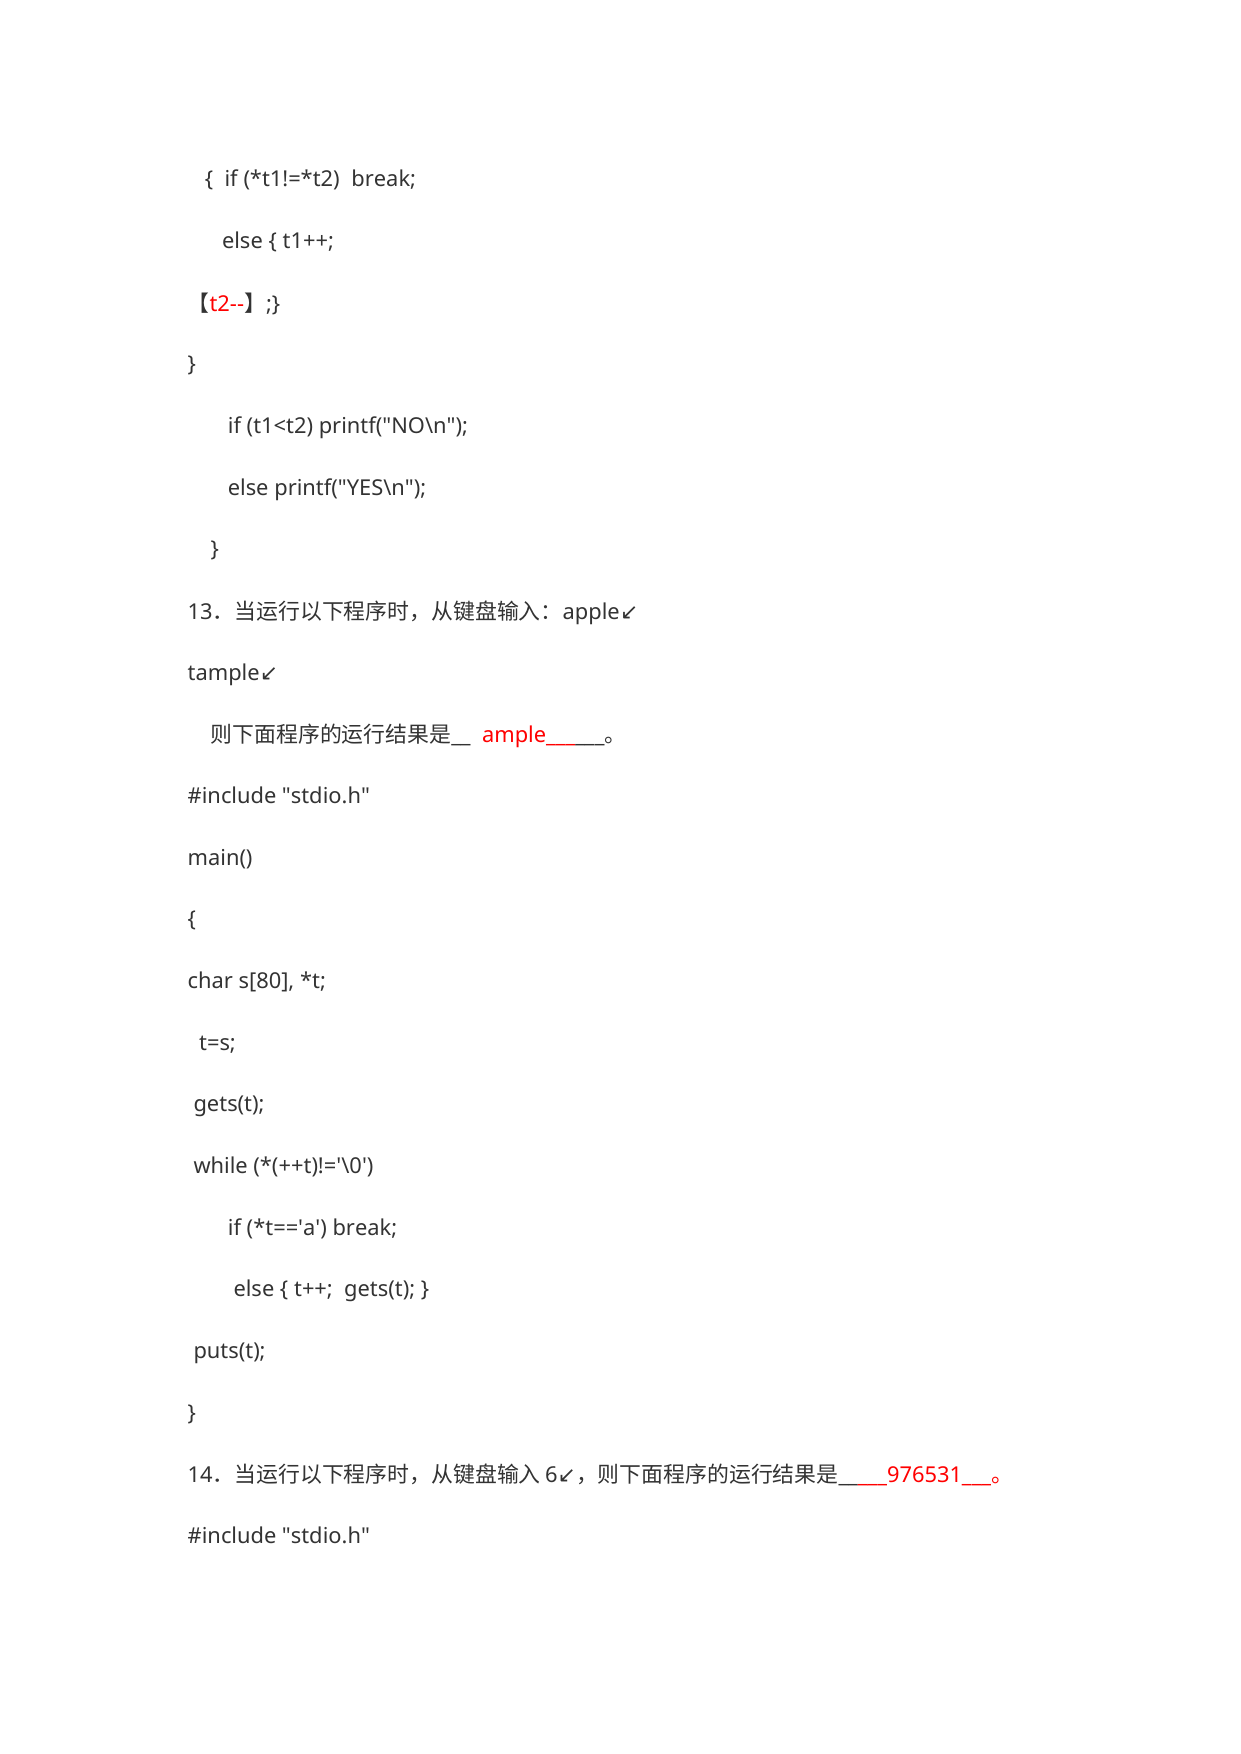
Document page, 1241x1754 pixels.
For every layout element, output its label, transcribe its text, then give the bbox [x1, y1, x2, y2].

text else { t++; gets(t); } [187, 1272, 1053, 1304]
text if (t1<t2) printf("NO\n"); [187, 409, 1053, 441]
text 【t2--】;} [187, 285, 1053, 318]
text main() [187, 840, 1053, 873]
text 13．当运行以下程序时，从键盘输入：apple↙ [187, 594, 1053, 626]
text else printf("YES\n"); [187, 470, 1053, 503]
text { if (*t1!=*t2) break; [187, 162, 1053, 194]
text gets(t); [187, 1087, 1053, 1119]
text 14．当运行以下程序时，从键盘输入6↙，则下面程序的运行结果是_____976531___。 [187, 1457, 1053, 1489]
text t=s; [187, 1025, 1053, 1058]
text } [187, 347, 1053, 379]
text } [187, 1395, 1053, 1428]
text puts(t); [187, 1334, 1053, 1366]
text else { t1++; [187, 224, 1053, 256]
text #include "stdio.h" [187, 779, 1053, 811]
text { [187, 902, 1053, 934]
text 则下面程序的运行结果是__ ample______。 [187, 717, 1053, 749]
text tample↙ [187, 655, 1053, 688]
text #include "stdio.h" [187, 1519, 1053, 1551]
text char s[80], *t; [187, 964, 1053, 996]
text } [187, 532, 1053, 564]
text while (*(++t)!='\0') [187, 1149, 1053, 1181]
text if (*t=='a') break; [187, 1210, 1053, 1243]
